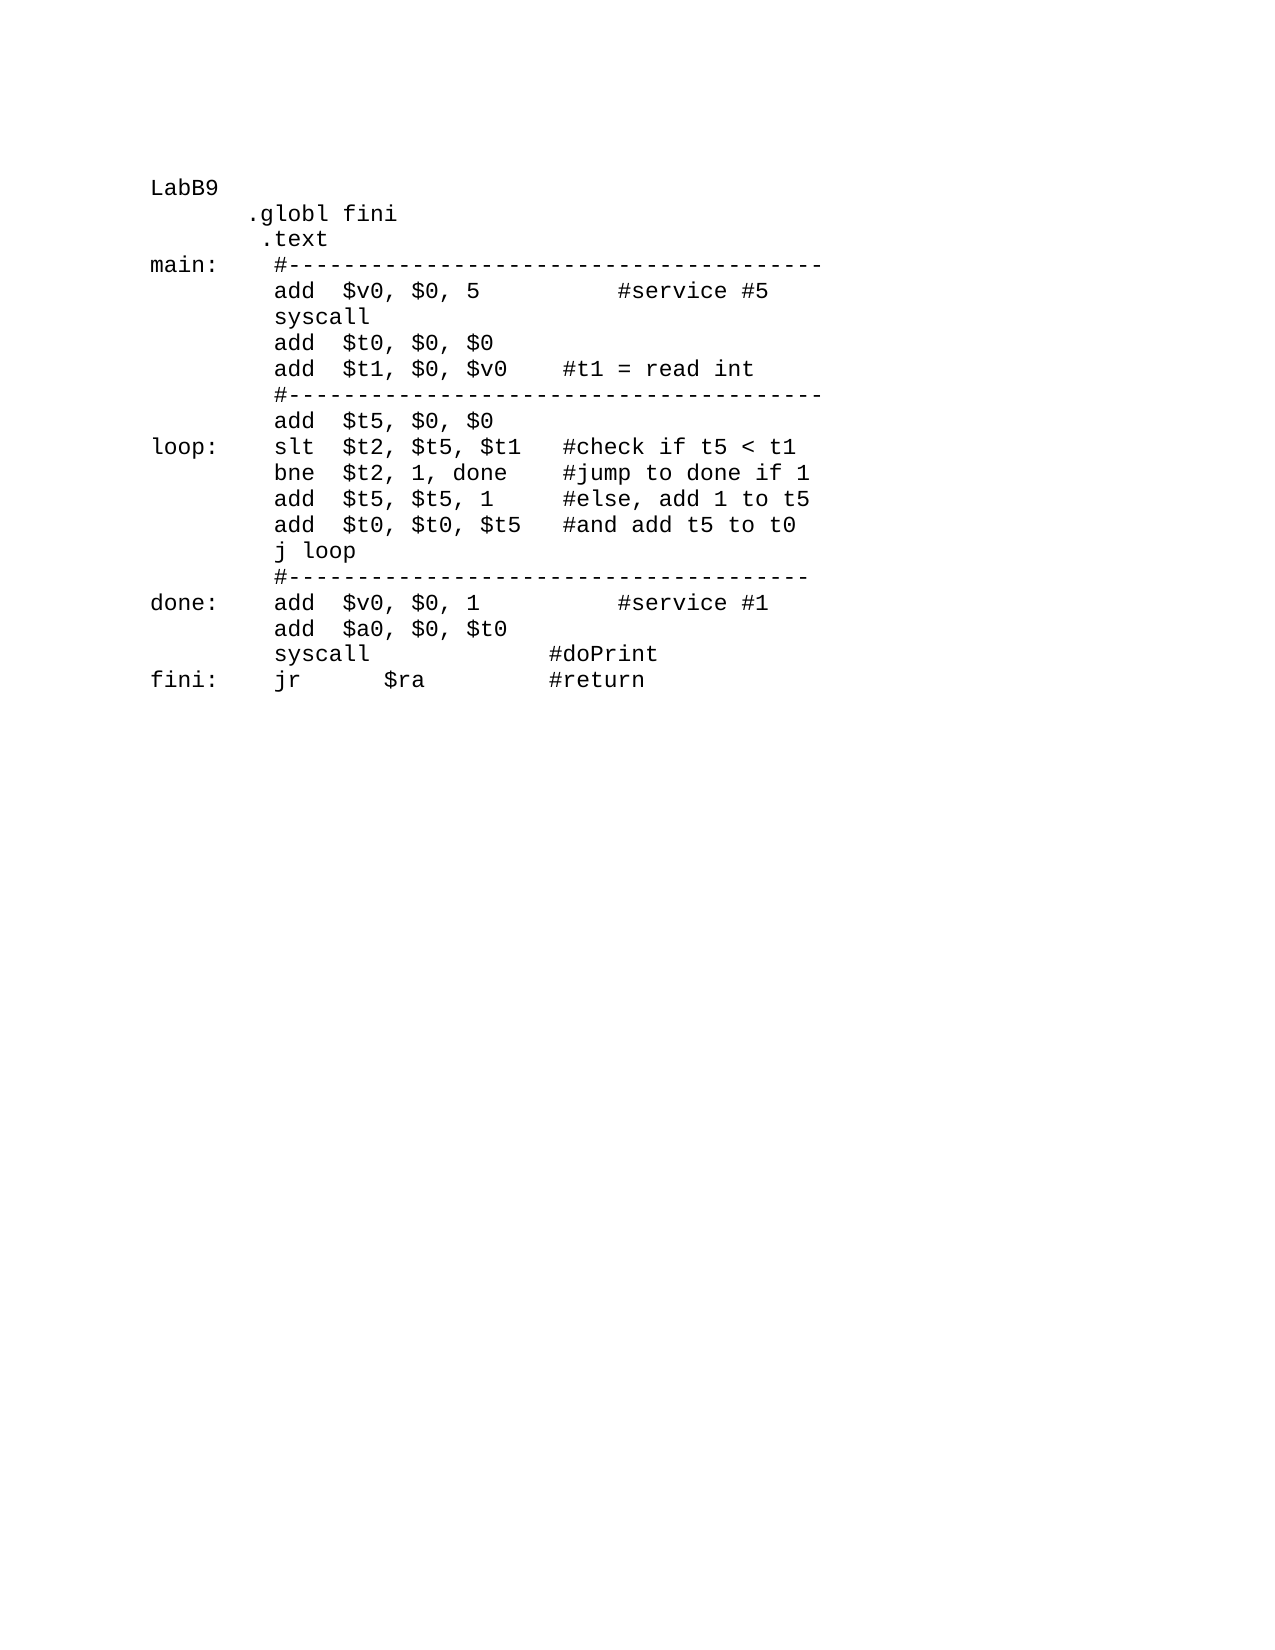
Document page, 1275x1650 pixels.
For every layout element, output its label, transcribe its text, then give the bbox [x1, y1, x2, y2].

text add $t1, $0, $v0 #t1 = read int [150, 357, 1125, 383]
text loop: slt $t2, $t5, $t1 #check if t5 < t1 [150, 435, 1125, 461]
text #--------------------------------------- [150, 383, 1125, 409]
text add $t5, $t5, 1 #else, add 1 to t5 [150, 487, 1125, 513]
text syscall #doPrint [150, 643, 1125, 669]
text j loop [150, 539, 1125, 565]
text .globl fini [150, 202, 1125, 228]
text add $v0, $0, 5 #service #5 [150, 280, 1125, 306]
text fini: jr $ra #return [150, 669, 1125, 695]
text done: add $v0, $0, 1 #service #1 [150, 591, 1125, 617]
text add $a0, $0, $t0 [150, 617, 1125, 643]
text add $t0, $t0, $t5 #and add t5 to t0 [150, 513, 1125, 539]
text add $t5, $0, $0 [150, 409, 1125, 435]
text add $t0, $0, $0 [150, 332, 1125, 357]
text main: #--------------------------------------- [150, 254, 1125, 280]
text syscall [150, 306, 1125, 332]
text LabB9 [150, 176, 1125, 202]
text bne $t2, 1, done #jump to done if 1 [150, 461, 1125, 487]
text .text [150, 228, 1125, 254]
text #-------------------------------------- [150, 565, 1125, 591]
